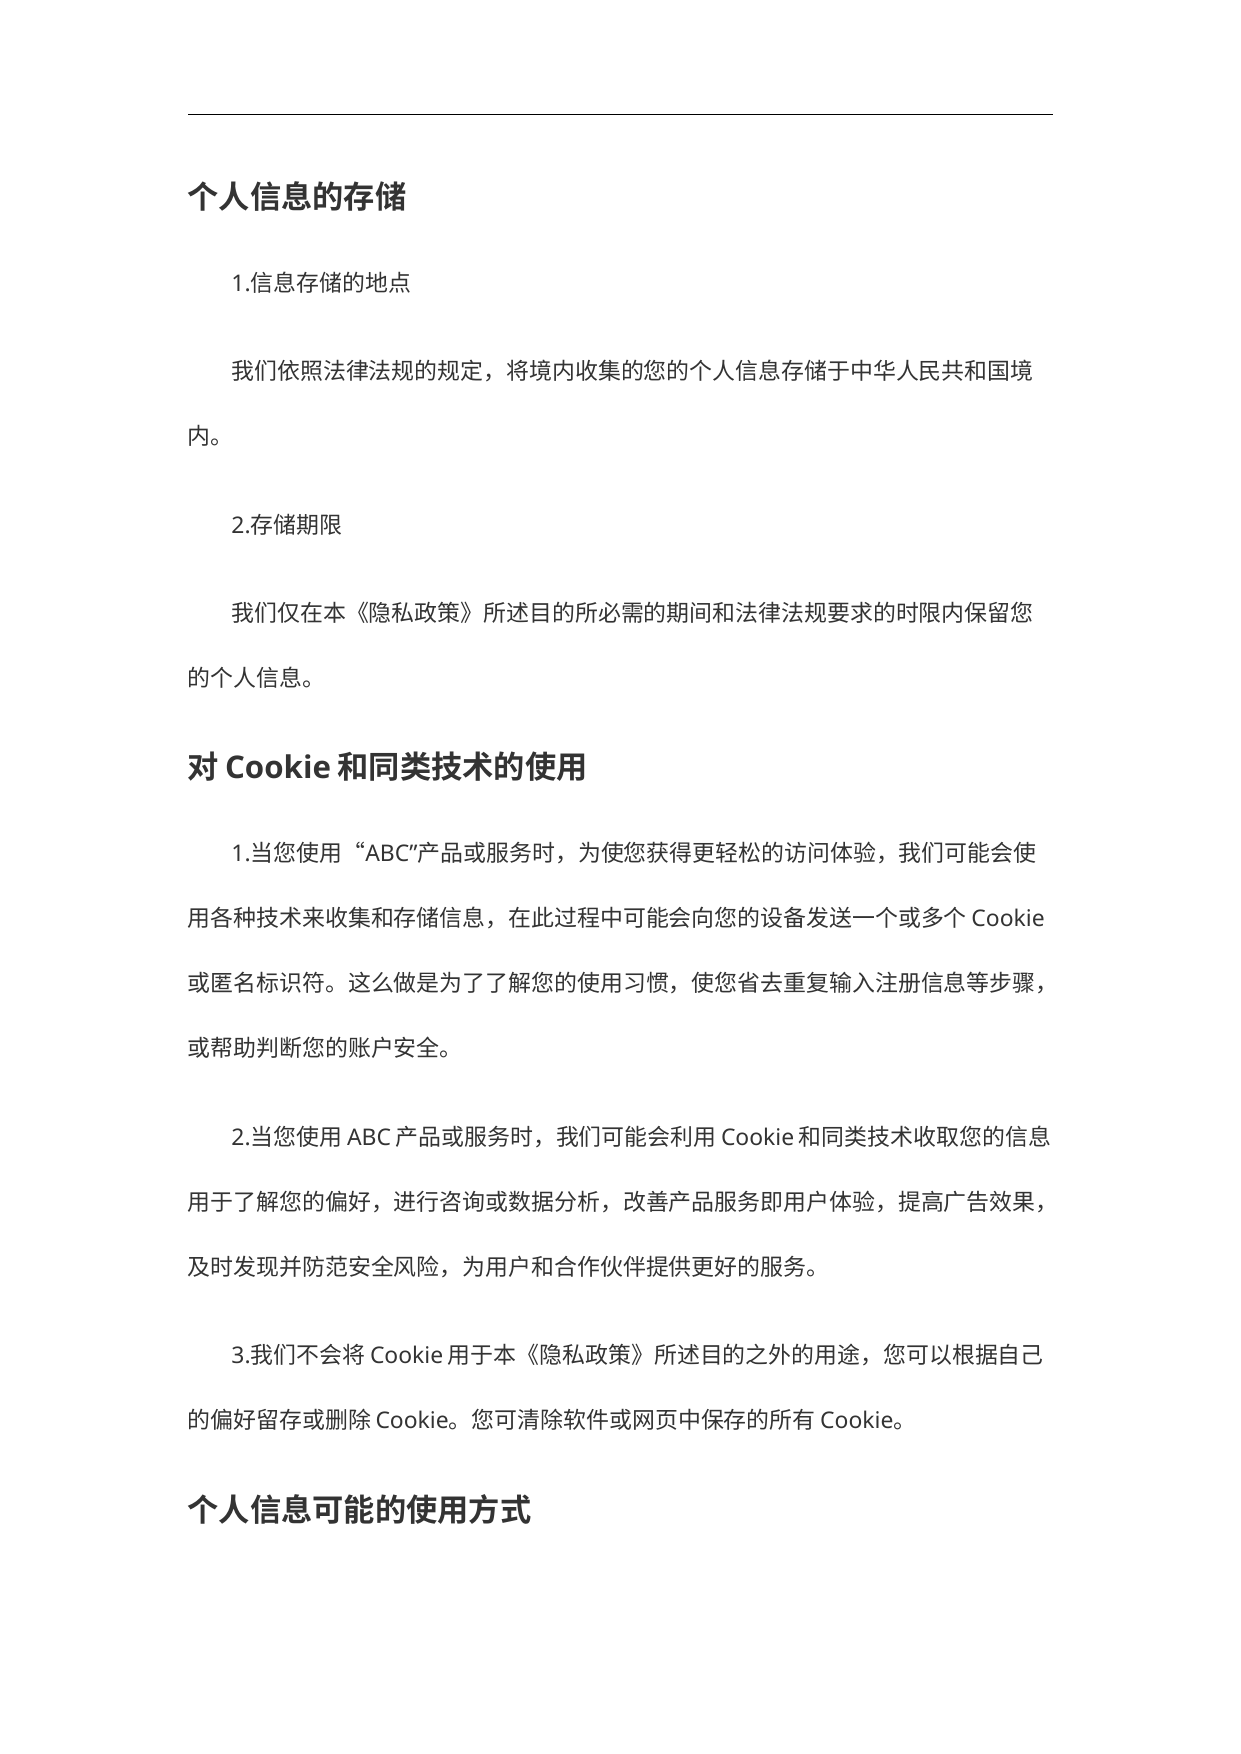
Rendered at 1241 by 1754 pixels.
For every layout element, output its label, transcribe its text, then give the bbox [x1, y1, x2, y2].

text 2.当您使用ABC产品或服务时，我们可能会利用Cookie和同类技术收取您的信息用于了解您的偏好，进行咨询或数据分析，改善产品服务即用户体验，提高广告效果，及时发现并防范安全风险，为用户和合作伙伴提供更好的服务。 [187, 1103, 1053, 1298]
text 3.我们不会将Cookie用于本《隐私政策》所述目的之外的用途，您可以根据自己的偏好留存或删除Cookie。您可清除软件或网页中保存的所有Cookie。 [187, 1321, 1053, 1451]
text 我们仅在本《隐私政策》所述目的所必需的期间和法律法规要求的时限内保留您的个人信息。 [187, 579, 1053, 709]
text 我们依照法律法规的规定，将境内收集的您的个人信息存储于中华人民共和国境内。 [187, 337, 1053, 467]
text 1.信息存储的地点 [187, 249, 1053, 314]
subtitle 对Cookie和同类技术的使用 [187, 733, 1053, 798]
text 2.存储期限 [187, 491, 1053, 556]
subtitle 个人信息的存储 [187, 162, 1053, 227]
subtitle 个人信息可能的使用方式 [187, 1475, 1053, 1540]
text 1.当您使用“ABC”产品或服务时，为使您获得更轻松的访问体验，我们可能会使用各种技术来收集和存储信息，在此过程中可能会向您的设备发送一个或多个Cookie或匿名标识符。这么做是为了了解您的使用习惯，使您省去重复输入注册信息等步骤，或帮助判断您的账户安全。 [187, 819, 1053, 1079]
